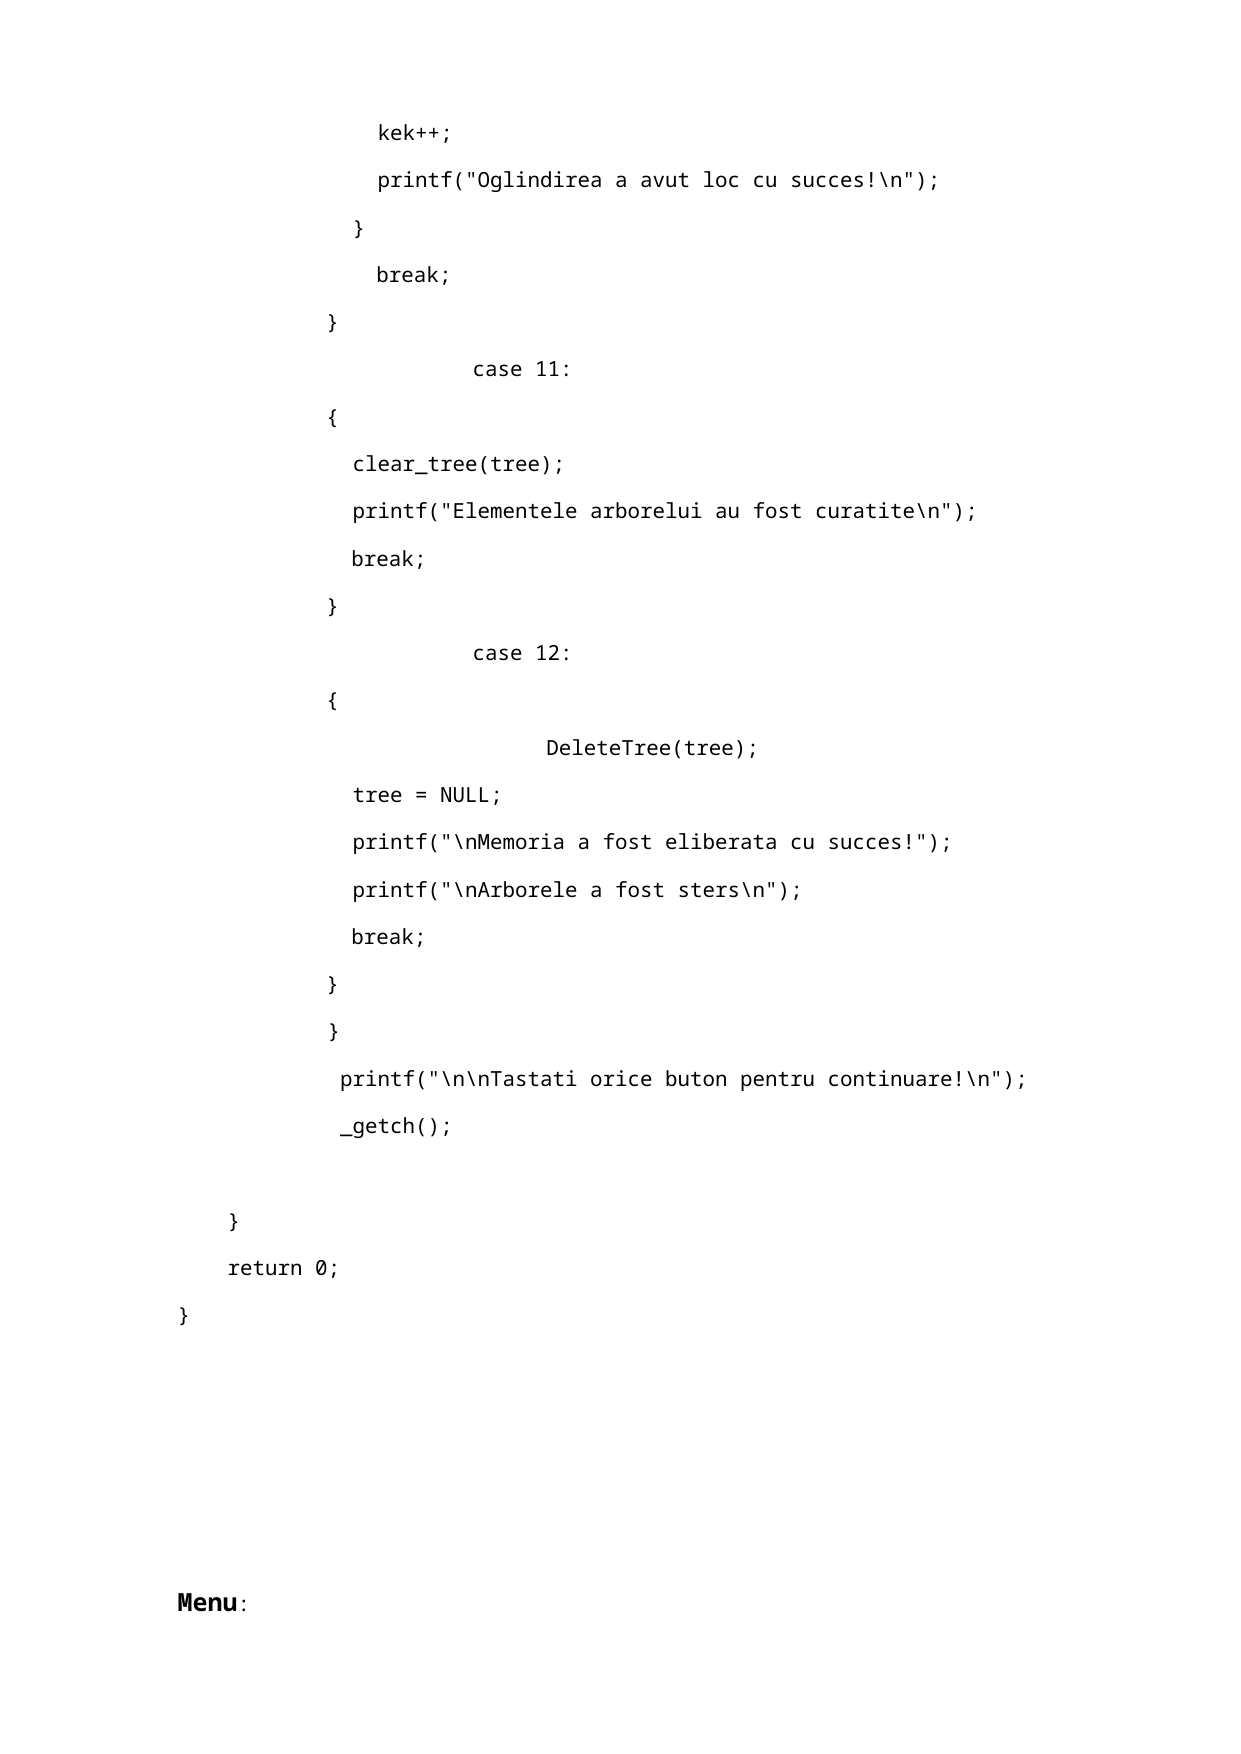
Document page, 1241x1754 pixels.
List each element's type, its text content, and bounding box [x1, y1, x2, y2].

text kek++; [177, 118, 1152, 147]
text } [177, 1017, 1152, 1045]
text Menu: [177, 1584, 1152, 1618]
text printf("\n\nTastati orice buton pentru continuare!\n"); [177, 1064, 1152, 1092]
text case 12: [177, 638, 1152, 667]
text case 11: [177, 354, 1152, 383]
text printf("\nMemoria a fost eliberata cu succes!"); [177, 827, 1152, 856]
text } [177, 1206, 1152, 1234]
text } [177, 591, 1152, 619]
text } [177, 213, 1152, 241]
text return 0; [177, 1253, 1152, 1282]
text } [177, 969, 1152, 998]
text printf("\nArborele a fost sters\n"); [177, 875, 1152, 903]
text break; [177, 544, 1152, 572]
text _getch(); [177, 1111, 1152, 1140]
text { [177, 686, 1152, 714]
text tree = NULL; [177, 780, 1152, 809]
text { [177, 402, 1152, 430]
text clear_tree(tree); [177, 449, 1152, 478]
text } [177, 1300, 1152, 1329]
text } [177, 307, 1152, 336]
text printf("Oglindirea a avut loc cu succes!\n"); [177, 165, 1152, 194]
text break; [177, 260, 1152, 288]
text DeleteTree(tree); [177, 733, 1152, 761]
text break; [177, 922, 1152, 951]
text printf("Elementele arborelui au fost curatite\n"); [177, 496, 1152, 525]
